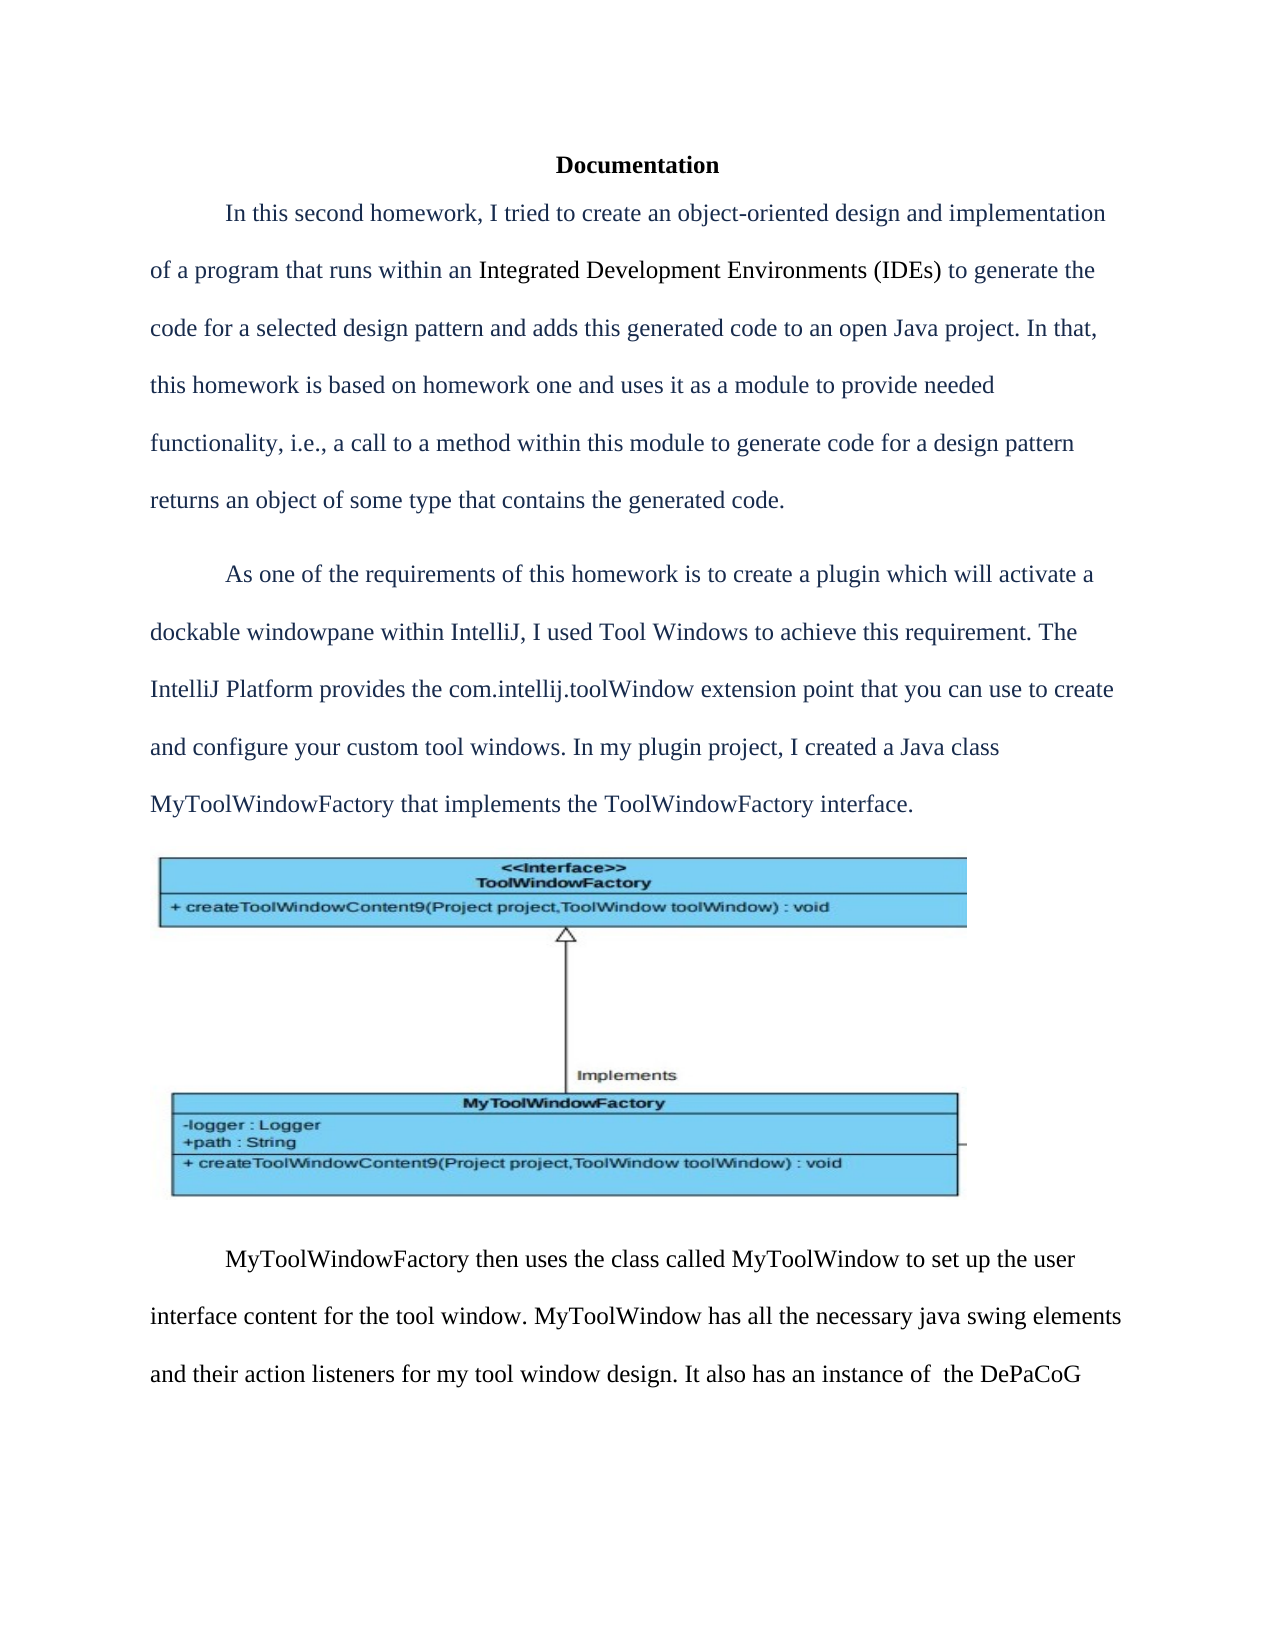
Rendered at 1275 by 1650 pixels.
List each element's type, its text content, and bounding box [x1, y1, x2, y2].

text In this second homework, I tried to create an object-oriented design and implementation of a program that runs within an Integrated Development Environments (IDEs) to generate the code for a selected design pattern and adds this generated code to an open Java project. In that, this homework is based on homework one and uses it as a module to provide needed functionality, i.e., a call to a method within this module to generate code for a design pattern returns an object of some type that contains the generated code. [150, 198, 1125, 514]
text Documentation [150, 150, 1125, 179]
picture [150, 846, 967, 1200]
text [150, 1244, 1125, 1388]
